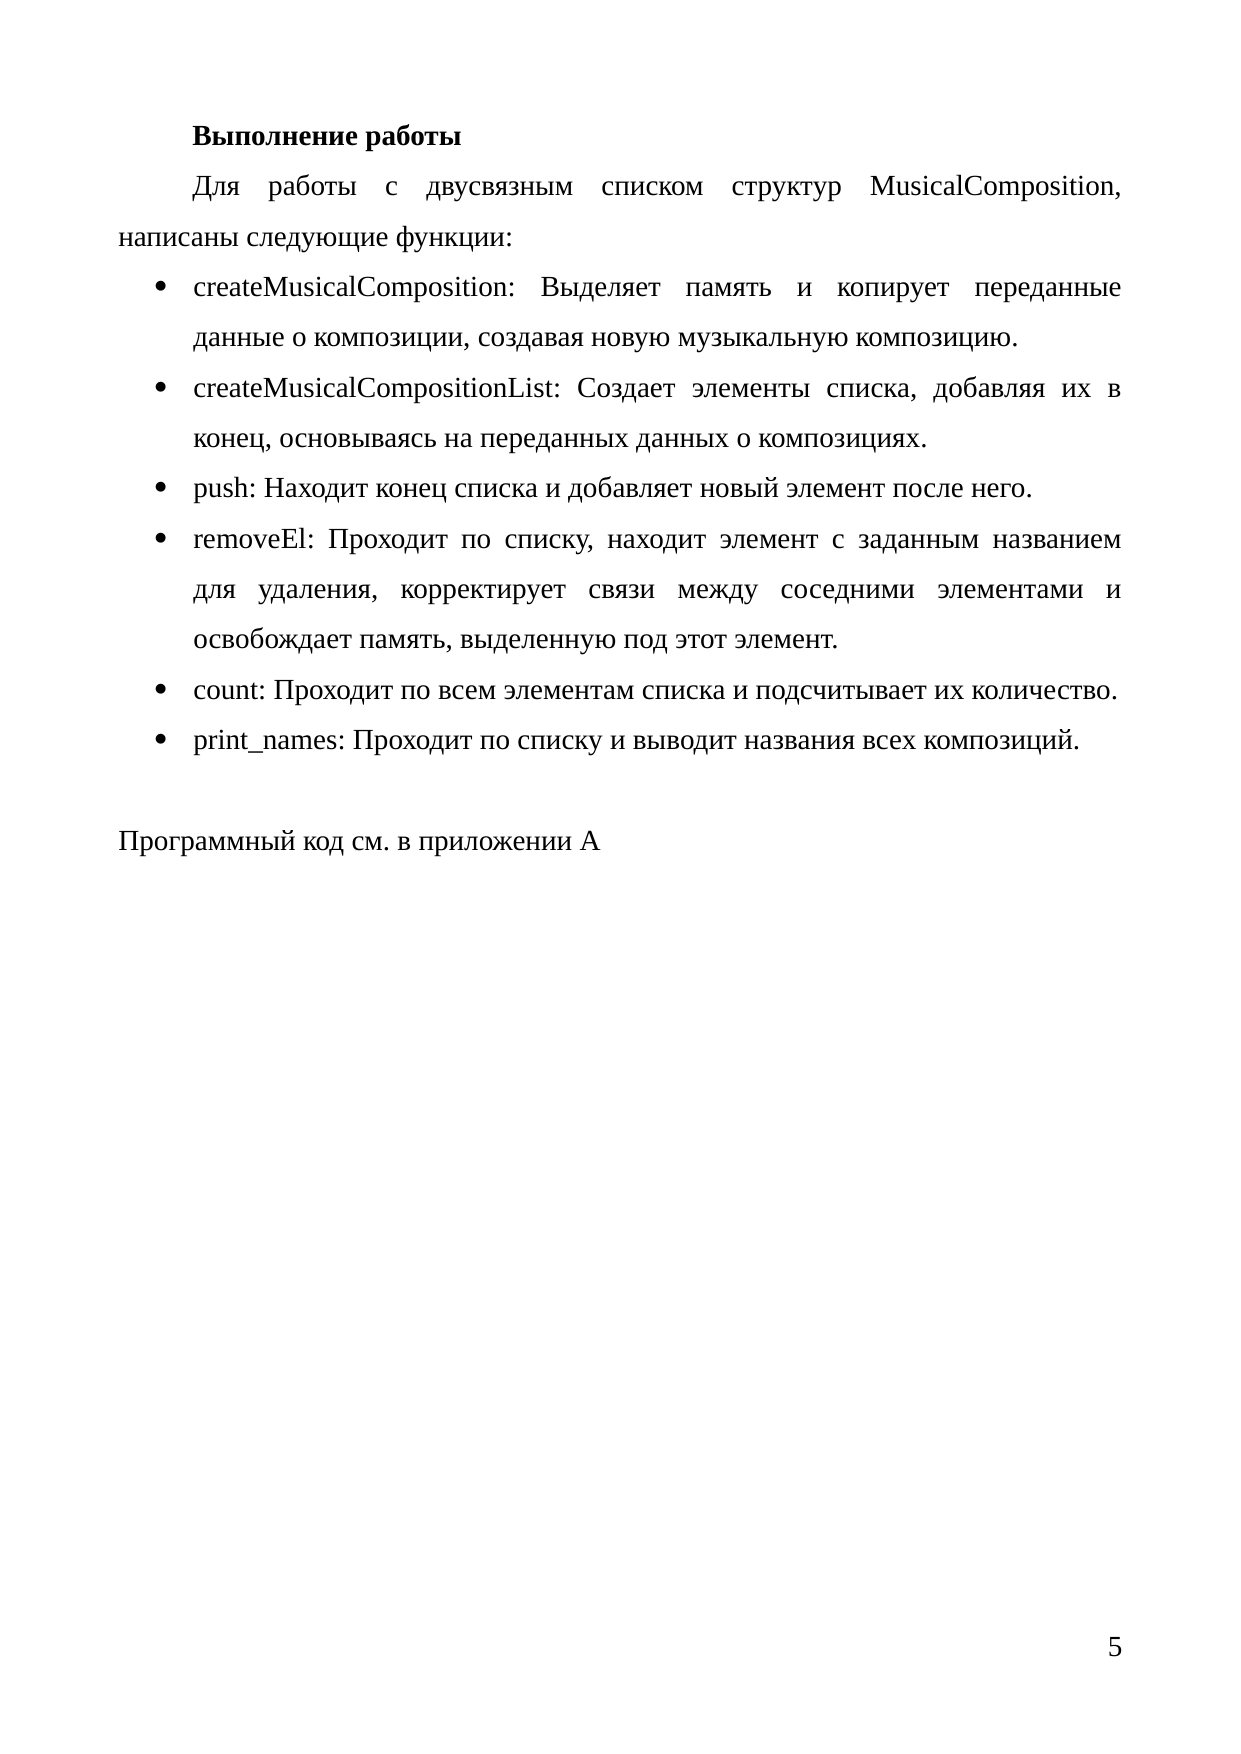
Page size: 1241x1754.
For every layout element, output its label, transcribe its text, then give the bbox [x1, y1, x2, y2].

list createMusicalComposition: Выделяет память и копирует переданные данные о композиции, создавая новую музыкальную композицию. [156, 269, 1122, 353]
list createMusicalCompositionList: Создает элементы списка, добавляя их в конец, основываясь на переданных данных о композициях. [156, 370, 1122, 454]
text Для работы с двусвязным списком структур MusicalComposition, написаны следующие функции: [118, 168, 1122, 252]
text Программный код см. в приложении А [118, 823, 1122, 857]
list count: Проходит по всем элементам списка и подсчитывает их количество. [156, 672, 1122, 706]
list push: Находит конец списка и добавляет новый элемент после него. [156, 471, 1122, 504]
list print_names: Проходит по списку и выводит названия всех композиций. [156, 722, 1122, 756]
subtitle Выполнение работы [118, 118, 1122, 152]
list removeEl: Проходит по списку, находит элемент с заданным названием для удаления, корректирует связи между соседними элементами и освобождает память, выделенную под этот элемент. [156, 521, 1122, 655]
